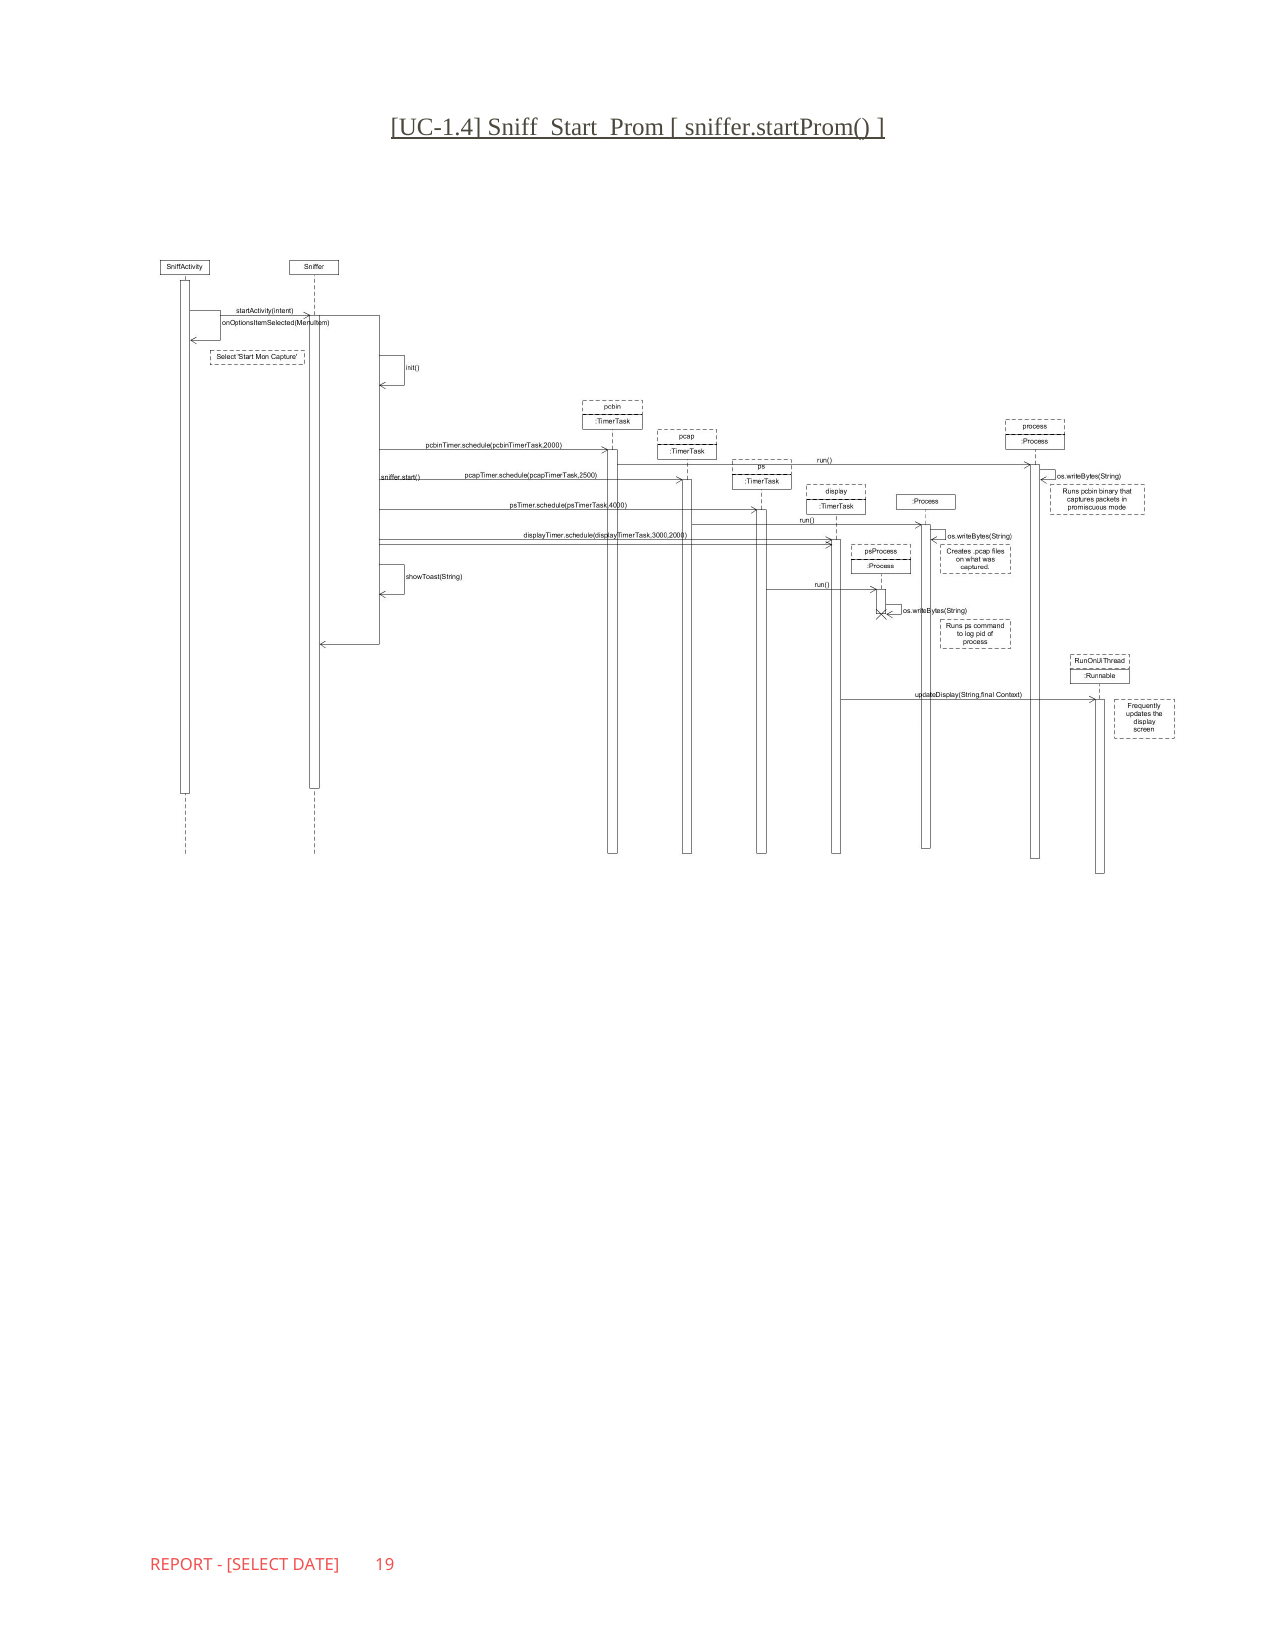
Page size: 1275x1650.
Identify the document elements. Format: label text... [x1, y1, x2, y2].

picture [150, 251, 1184, 883]
text [UC-1.4] Sniff_Start_Prom [ sniffer.startProm() ] [150, 112, 1125, 141]
